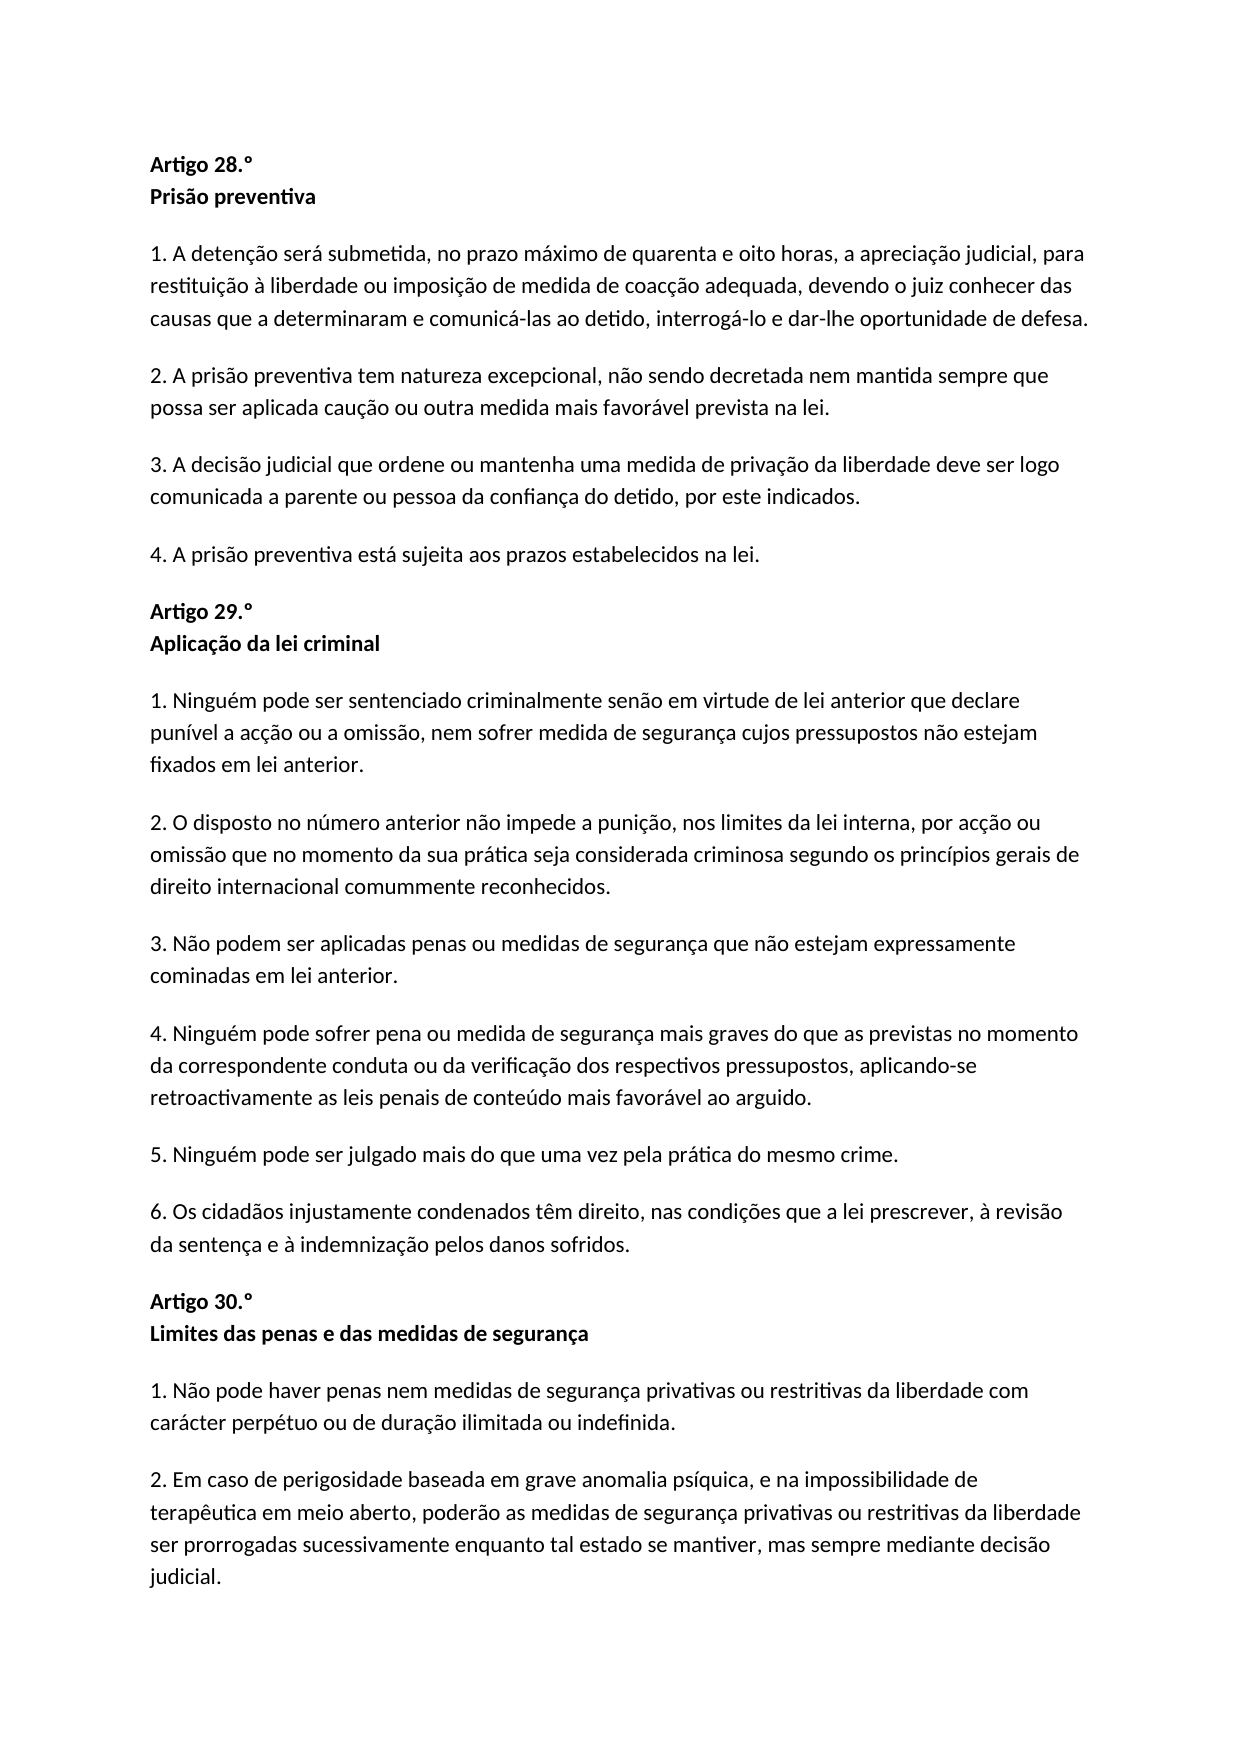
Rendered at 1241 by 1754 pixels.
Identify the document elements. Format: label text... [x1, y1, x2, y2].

text 3. Não podem ser aplicadas penas ou medidas de segurança que não estejam expressamente cominadas em lei anterior. [150, 929, 1090, 989]
text 2. O disposto no número anterior não impede a punição, nos limites da lei interna, por acção ou omissão que no momento da sua prática seja considerada criminosa segundo os princípios gerais de direito internacional comummente reconhecidos. [150, 808, 1090, 900]
subtitle Artigo 30.º [150, 1287, 1090, 1315]
text 1. Não pode haver penas nem medidas de segurança privativas ou restritivas da liberdade com carácter perpétuo ou de duração ilimitada ou indefinida. [150, 1376, 1090, 1436]
text 1. A detenção será submetida, no prazo máximo de quarenta e oito horas, a apreciação judicial, para restituição à liberdade ou imposição de medida de coacção adequada, devendo o juiz conhecer das causas que a determinaram e comunicá-las ao detido, interrogá-lo e dar-lhe oportunidade de defesa. [150, 239, 1090, 332]
title Limites das penas e das medidas de segurança [150, 1319, 1090, 1347]
text 1. Ninguém pode ser sentenciado criminalmente senão em virtude de lei anterior que declare punível a acção ou a omissão, nem sofrer medida de segurança cujos pressupostos não estejam fixados em lei anterior. [150, 686, 1090, 779]
text 3. A decisão judicial que ordene ou mantenha uma medida de privação da liberdade deve ser logo comunicada a parente ou pessoa da confiança do detido, por este indicados. [150, 450, 1090, 511]
text 5. Ninguém pode ser julgado mais do que uma vez pela prática do mesmo crime. [150, 1140, 1090, 1168]
text 2. A prisão preventiva tem natureza excepcional, não sendo decretada nem mantida sempre que possa ser aplicada caução ou outra medida mais favorável prevista na lei. [150, 361, 1090, 421]
text 4. A prisão preventiva está sujeita aos prazos estabelecidos na lei. [150, 540, 1090, 568]
text 4. Ninguém pode sofrer pena ou medida de segurança mais graves do que as previstas no momento da correspondente conduta ou da verificação dos respectivos pressupostos, aplicando-se retroactivamente as leis penais de conteúdo mais favorável ao arguido. [150, 1019, 1090, 1111]
text 2. Em caso de perigosidade baseada em grave anomalia psíquica, e na impossibilidade de terapêutica em meio aberto, poderão as medidas de segurança privativas ou restritivas da liberdade ser prorrogadas sucessivamente enquanto tal estado se mantiver, mas sempre mediante decisão judicial. [150, 1466, 1090, 1590]
title Aplicação da lei criminal [150, 629, 1090, 657]
title Prisão preventiva [150, 182, 1090, 210]
text 6. Os cidadãos injustamente condenados têm direito, nas condições que a lei prescrever, à revisão da sentença e à indemnização pelos danos sofridos. [150, 1197, 1090, 1258]
subtitle Artigo 28.º [150, 150, 1090, 178]
subtitle Artigo 29.º [150, 597, 1090, 625]
